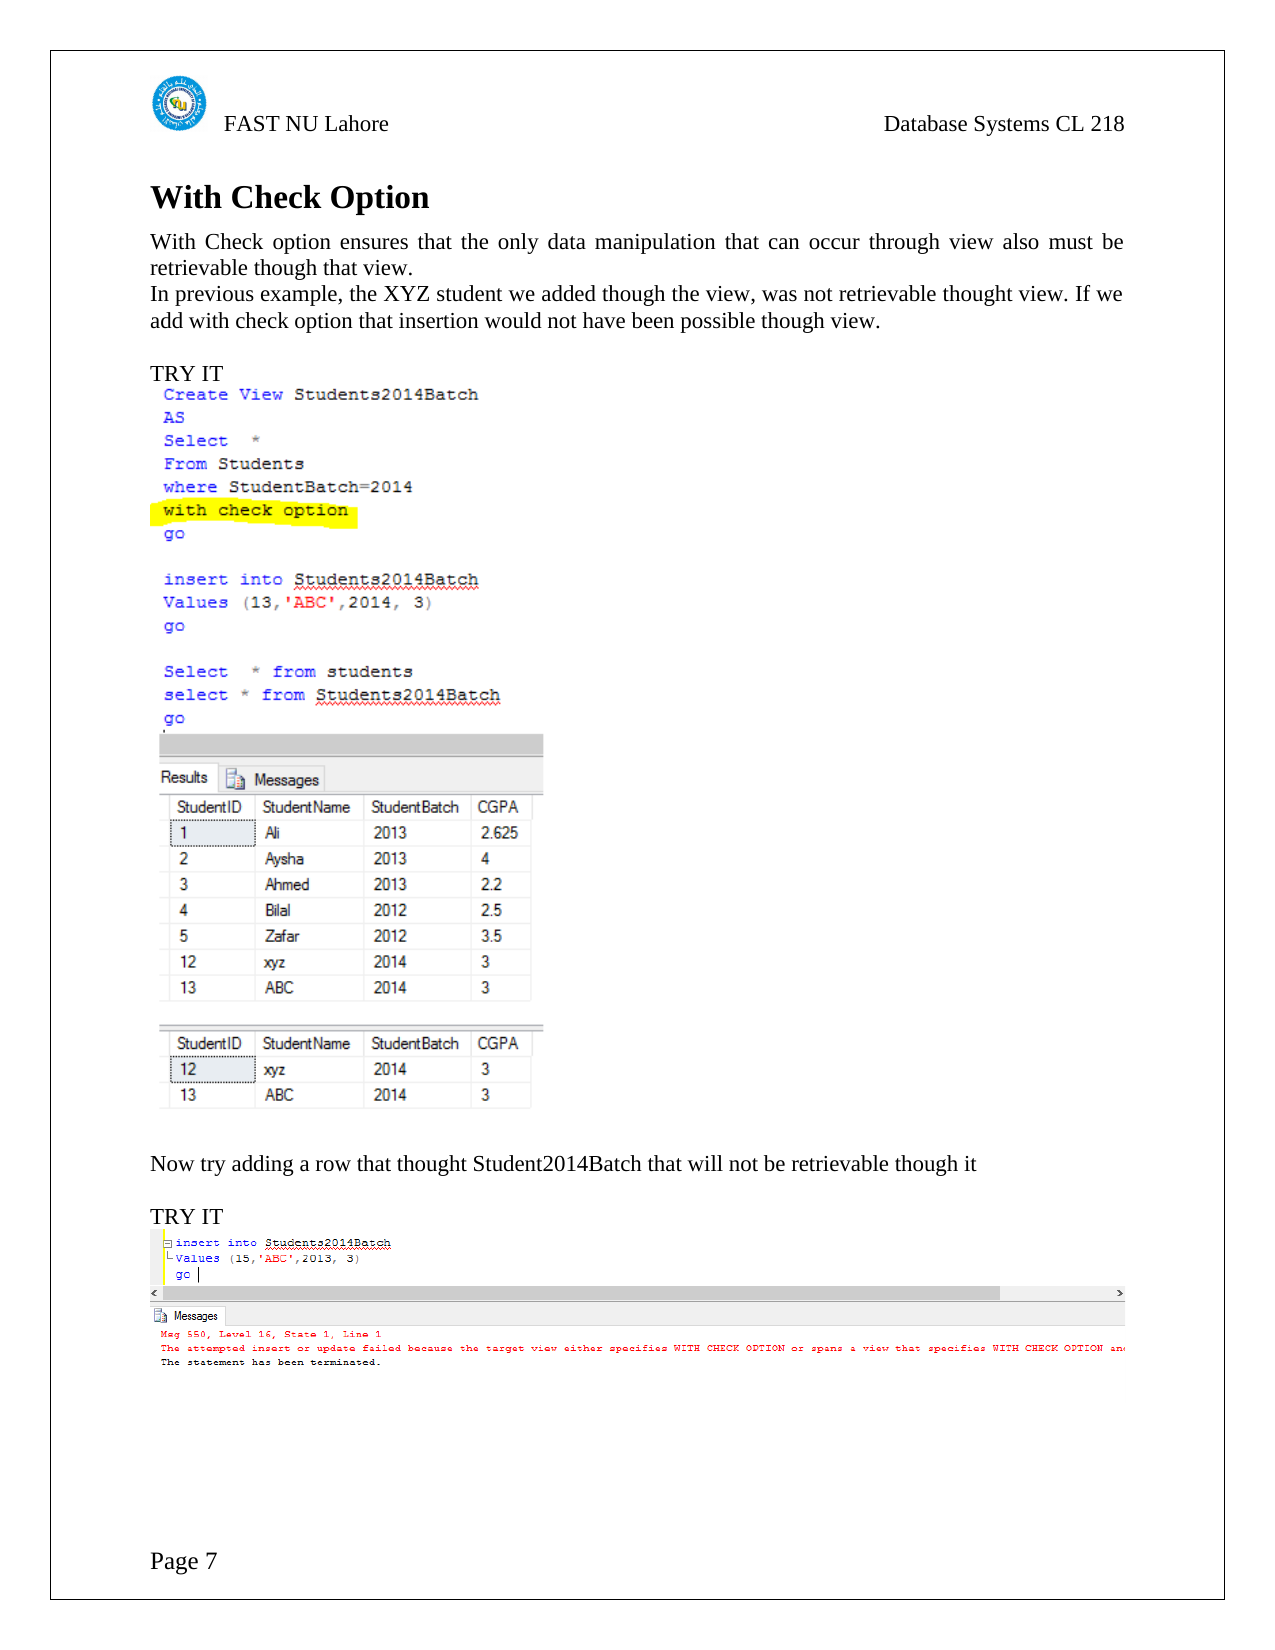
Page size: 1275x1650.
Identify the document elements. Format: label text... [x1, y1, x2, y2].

text In previous example, the XYZ student we added though the view, was not retrievable thought view. If we add with check option that insertion would not have been possible though view. [150, 281, 1125, 333]
picture [150, 1229, 1125, 1403]
text With Check option ensures that the only data manipulation that can occur through view also must be retrievable though that view. [150, 228, 1125, 281]
text TRY IT [150, 1203, 1125, 1229]
text TRY IT [150, 359, 1125, 386]
text Now try adding a row that thought Student2014Batch that will not be retrievable though it [150, 1150, 1125, 1176]
picture [150, 386, 544, 1124]
picture [150, 75, 208, 132]
subtitle With Check Option [150, 177, 1125, 215]
